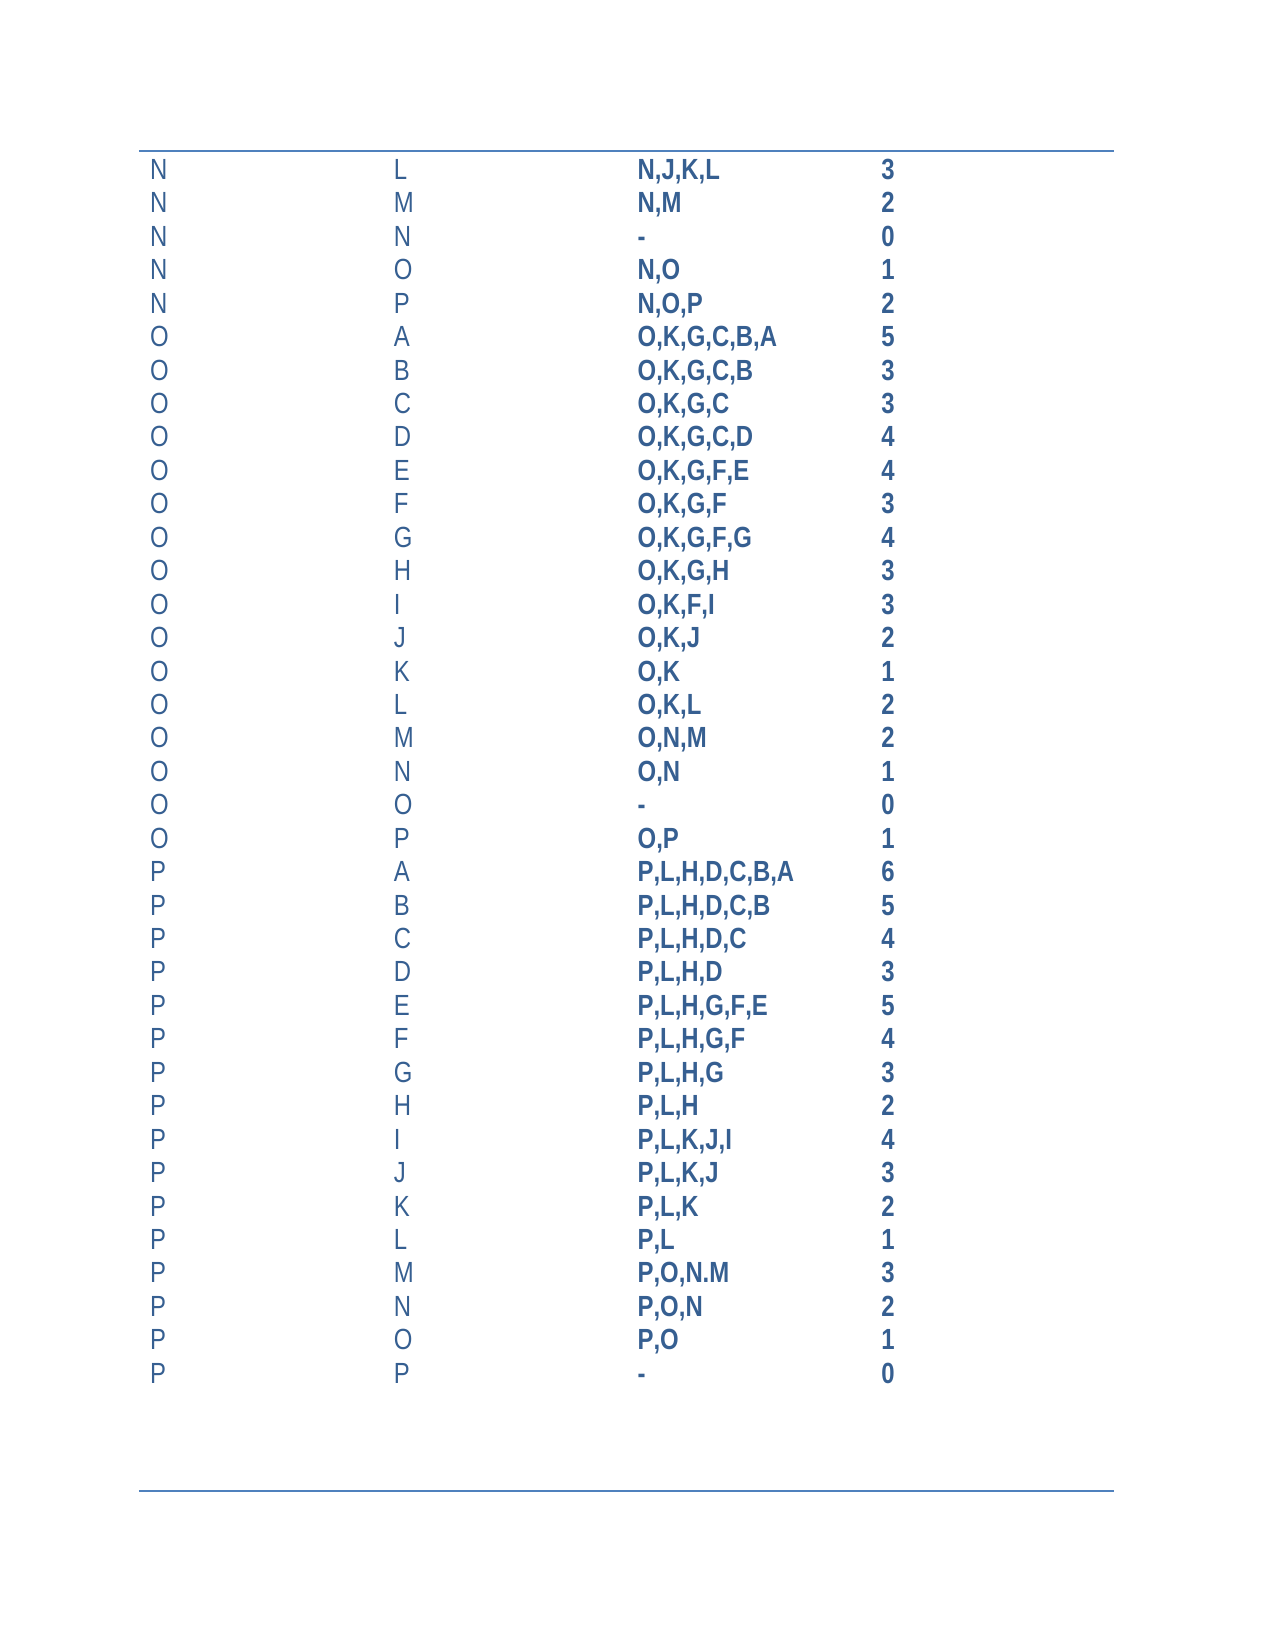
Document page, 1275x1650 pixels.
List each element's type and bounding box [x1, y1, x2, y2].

table_cell [626, 152, 870, 1489]
table_cell [139, 152, 382, 1489]
table_cell [383, 152, 626, 1489]
table_cell [870, 152, 1114, 1489]
